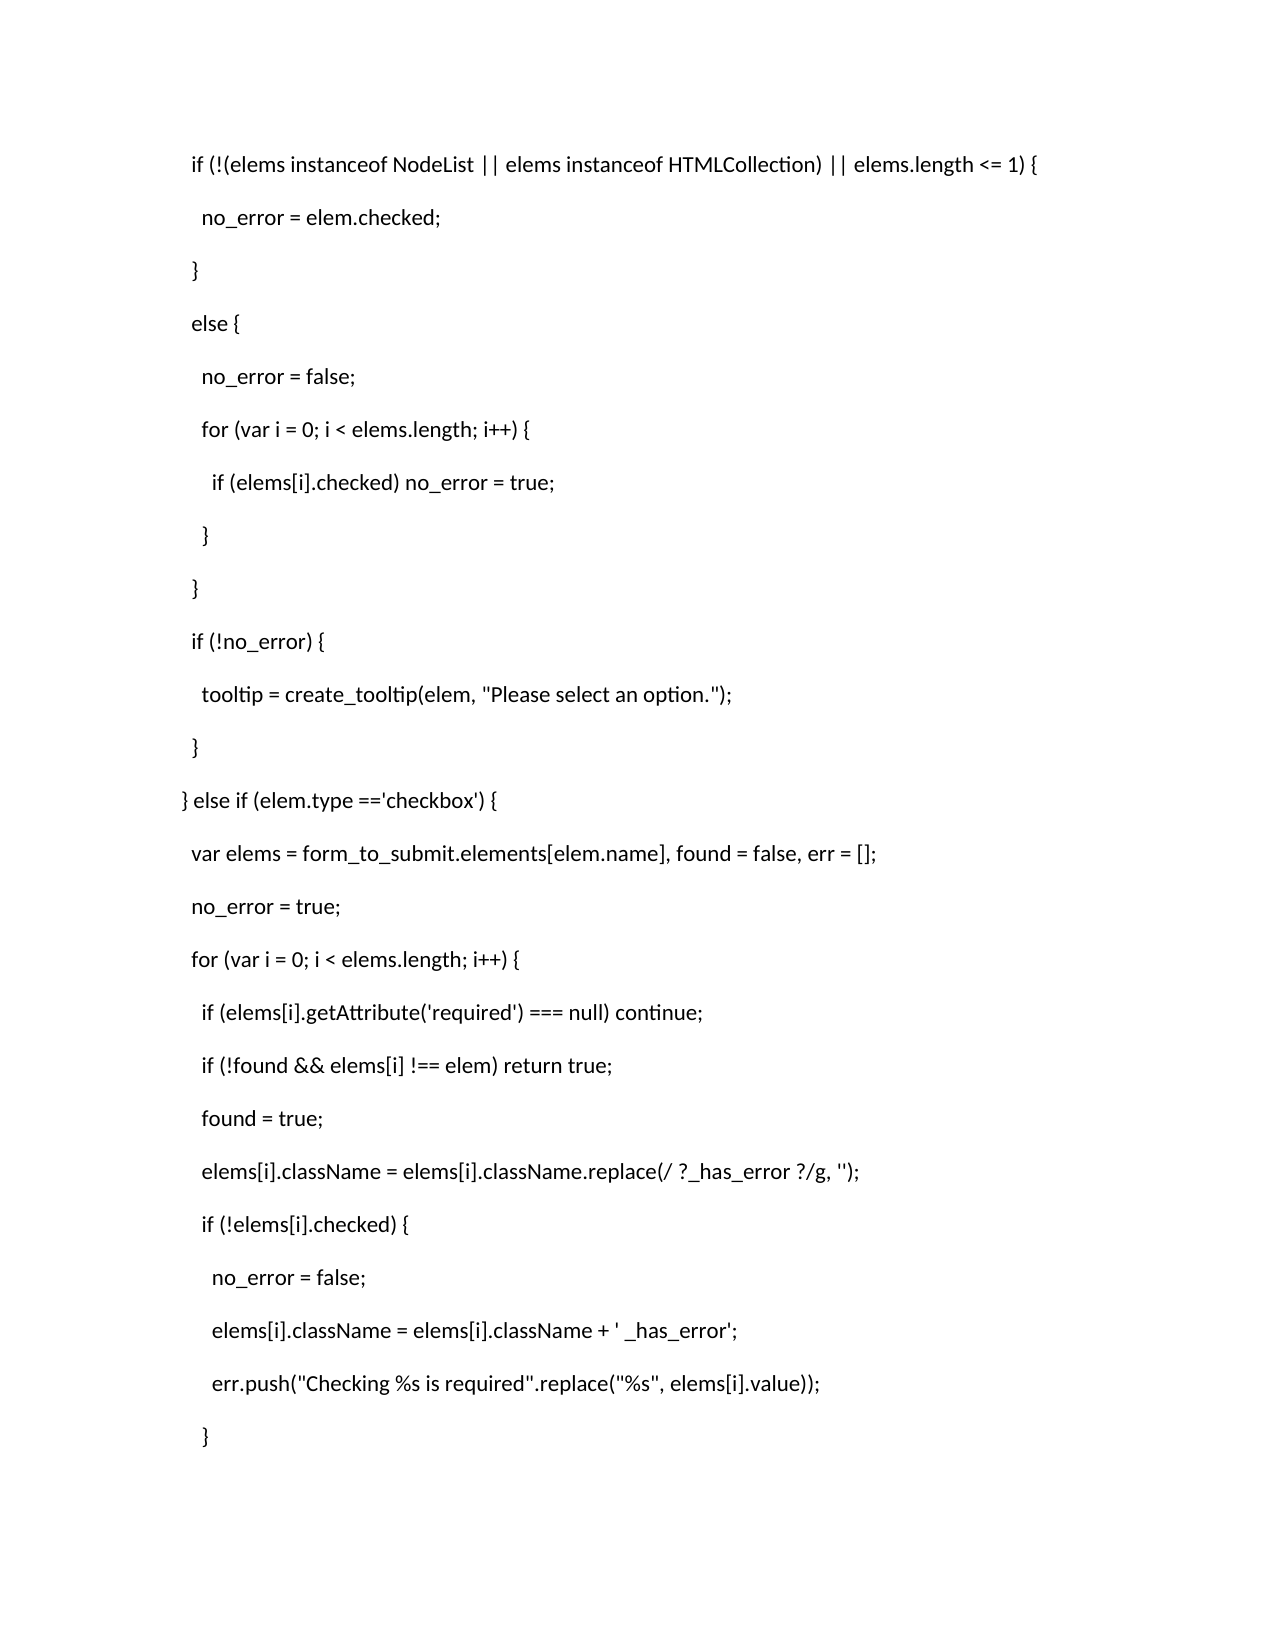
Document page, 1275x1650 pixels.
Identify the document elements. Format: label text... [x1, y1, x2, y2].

text if (!elems[i].checked) { [150, 1210, 1125, 1238]
text } [150, 521, 1125, 549]
text var elems = form_to_submit.elements[elem.name], found = false, err = []; [150, 839, 1125, 867]
text found = true; [150, 1104, 1125, 1132]
text } [150, 733, 1125, 761]
text if (!(elems instanceof NodeList || elems instanceof HTMLCollection) || elems.length <= 1) { [150, 150, 1125, 178]
text no_error = false; [150, 1263, 1125, 1291]
text no_error = true; [150, 892, 1125, 920]
text } [150, 1422, 1125, 1451]
text for (var i = 0; i < elems.length; i++) { [150, 415, 1125, 443]
text tooltip = create_tooltip(elem, "Please select an option."); [150, 680, 1125, 708]
text } else if (elem.type =='checkbox') { [150, 786, 1125, 814]
text elems[i].className = elems[i].className.replace(/ ?_has_error ?/g, ''); [150, 1157, 1125, 1185]
text else { [150, 309, 1125, 337]
text err.push("Checking %s is required".replace("%s", elems[i].value)); [150, 1369, 1125, 1397]
text if (elems[i].checked) no_error = true; [150, 468, 1125, 496]
text if (!found && elems[i] !== elem) return true; [150, 1051, 1125, 1079]
text } [150, 574, 1125, 602]
text no_error = false; [150, 362, 1125, 390]
text elems[i].className = elems[i].className + ' _has_error'; [150, 1316, 1125, 1344]
text if (elems[i].getAttribute('required') === null) continue; [150, 998, 1125, 1026]
text no_error = elem.checked; [150, 203, 1125, 231]
text if (!no_error) { [150, 627, 1125, 655]
text for (var i = 0; i < elems.length; i++) { [150, 945, 1125, 973]
text } [150, 256, 1125, 284]
